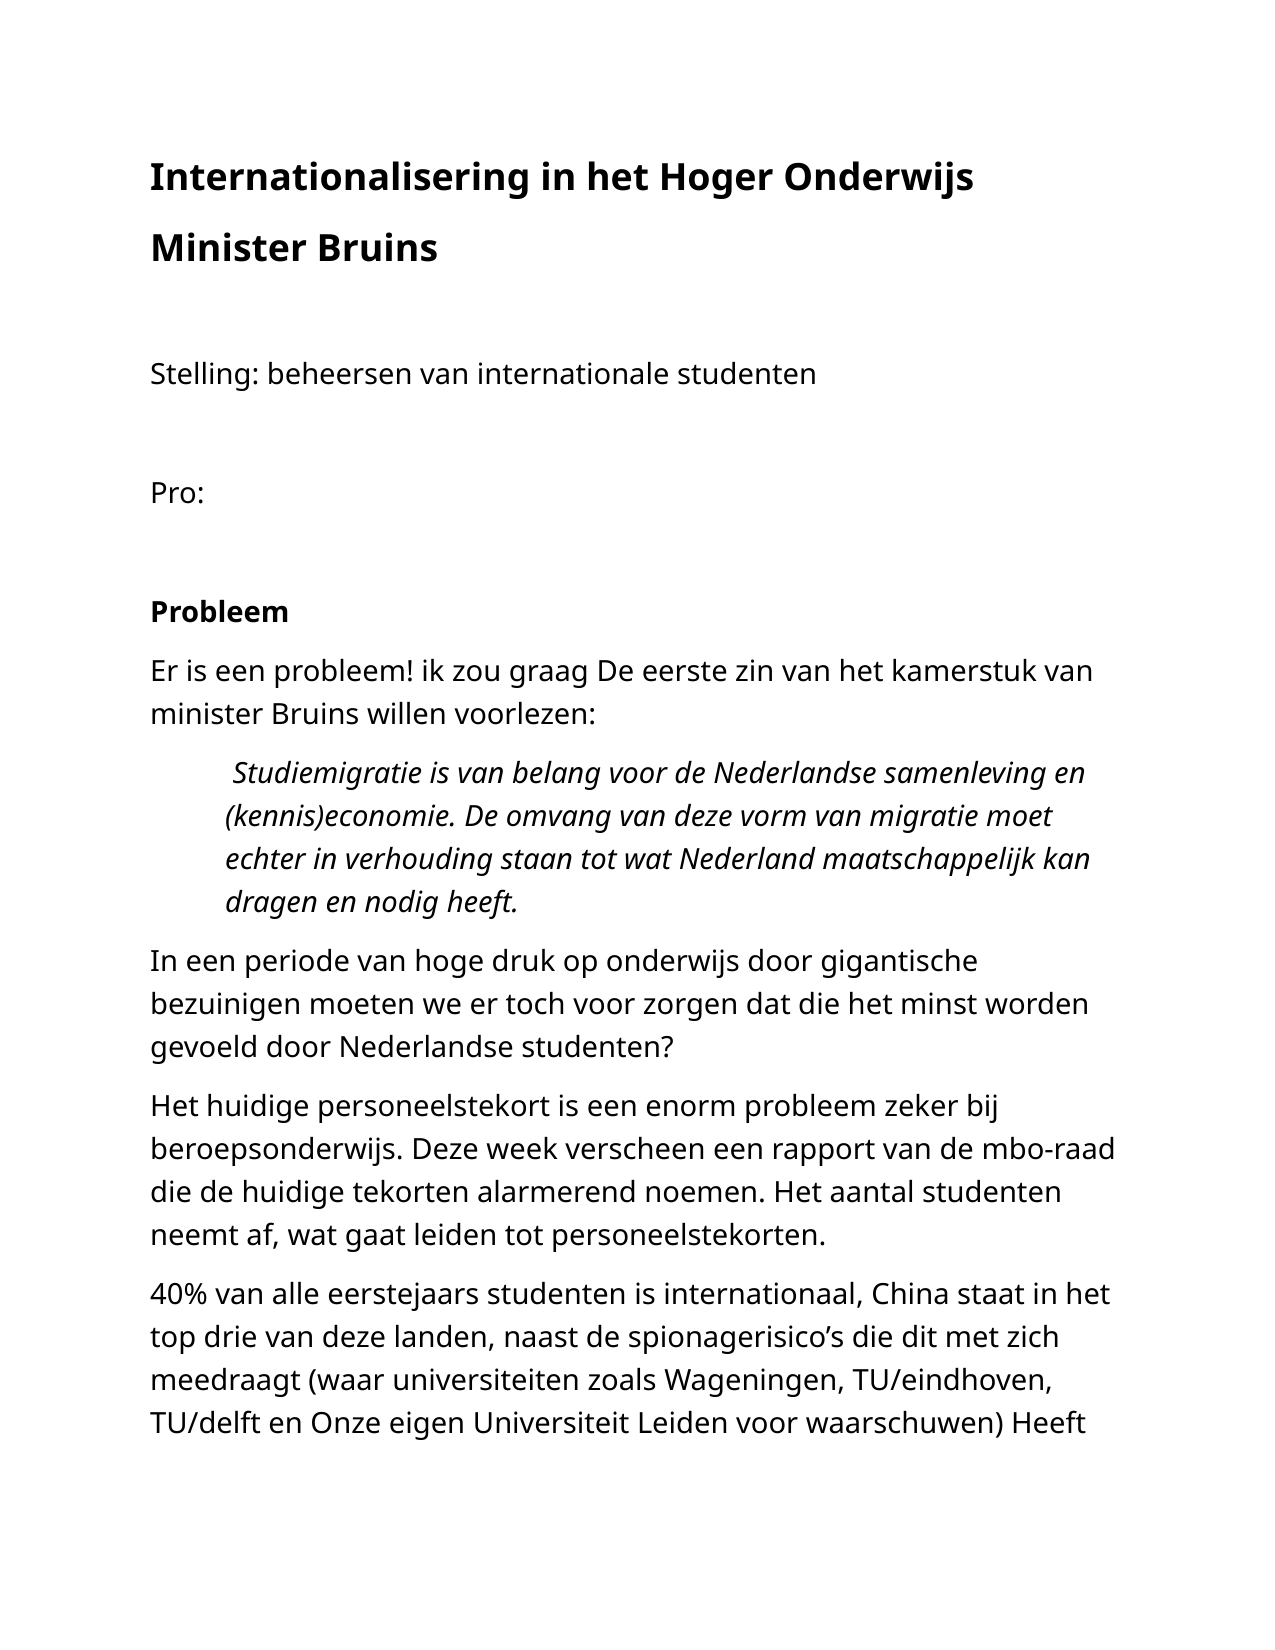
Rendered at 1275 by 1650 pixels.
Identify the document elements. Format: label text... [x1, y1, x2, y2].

text Het huidige personeelstekort is een enorm probleem zeker bij beroepsonderwijs. Deze week verscheen een rapport van de mbo-raad die de huidige tekorten alarmerend noemen. Het aantal studenten neemt af, wat gaat leiden tot personeelstekorten. [150, 1086, 1125, 1254]
text Stelling: beheersen van internationale studenten [150, 353, 1125, 393]
text Minister Bruins [150, 222, 1125, 273]
text Er is een probleem! ik zou graag De eerste zin van het kamerstuk van minister Bruins willen voorlezen: [150, 650, 1125, 733]
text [150, 1274, 1125, 1442]
text Pro: [150, 472, 1125, 512]
text Studiemigratie is van belang voor de Nederlandse samenleving en (kennis)economie. De omvang van deze vorm van migratie moet echter in verhouding staan tot wat Nederland maatschappelijk kan dragen en nodig heeft. [225, 753, 1125, 921]
text Probleem [150, 591, 1125, 631]
text Internationalisering in het Hoger Onderwijs [150, 150, 1125, 201]
text In een periode van hoge druk op onderwijs door gigantische bezuinigen moeten we er toch voor zorgen dat die het minst worden gevoeld door Nederlandse studenten? [150, 941, 1125, 1066]
